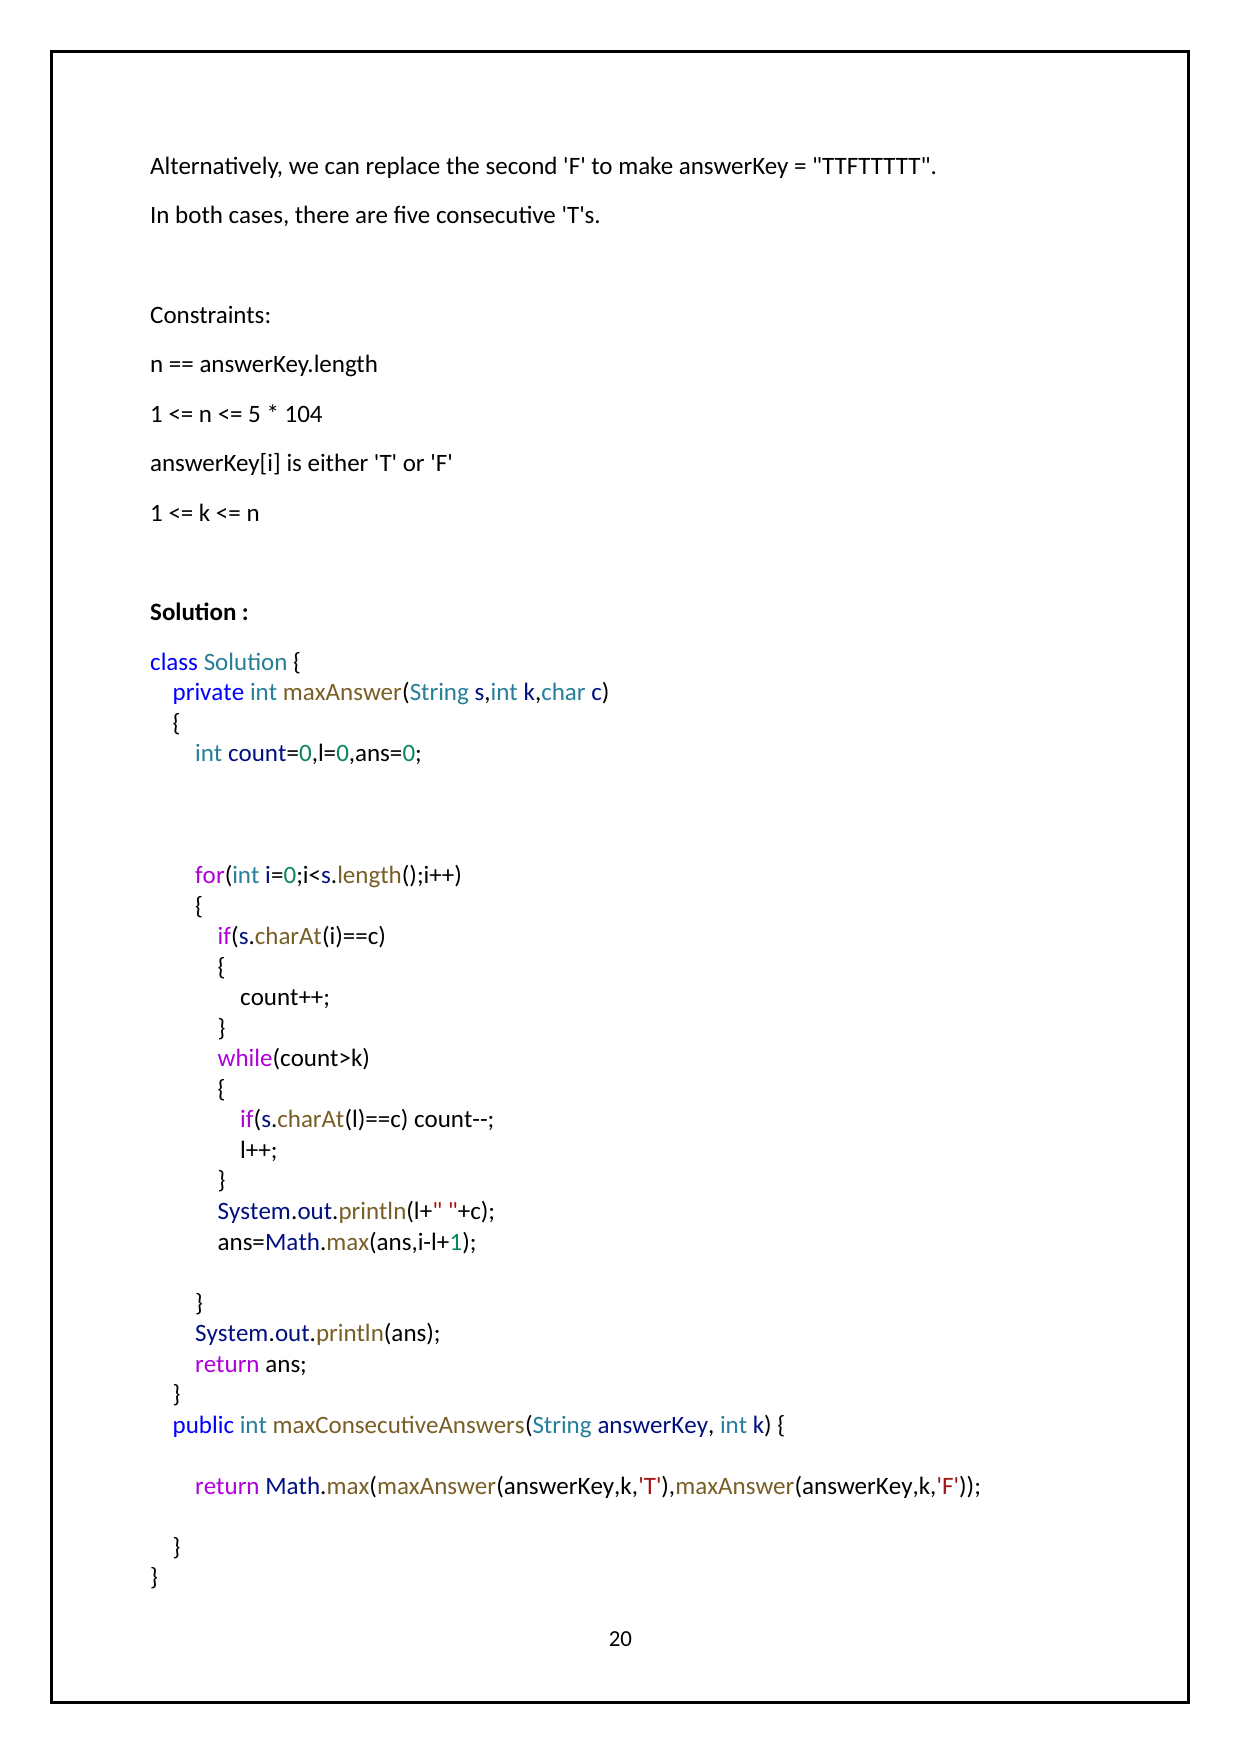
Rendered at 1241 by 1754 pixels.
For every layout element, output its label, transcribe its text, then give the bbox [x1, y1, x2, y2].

text } [150, 1561, 1090, 1592]
text if(s.charAt(l)==c) count--; [150, 1104, 1090, 1134]
text { [150, 890, 1090, 921]
text int count=0,l=0,ans=0; [150, 737, 1090, 768]
text } [150, 1012, 1090, 1043]
text ans=Math.max(ans,i-l+1); [150, 1226, 1090, 1256]
text { [150, 707, 1090, 737]
text public int maxConsecutiveAnswers(String answerKey, int k) { [150, 1409, 1090, 1439]
text Constraints: [150, 299, 1090, 329]
text System.out.println(l+" "+c); [150, 1195, 1090, 1226]
text } [150, 1165, 1090, 1195]
text { [150, 951, 1090, 982]
text } [150, 1378, 1090, 1409]
text for(int i=0;i<s.length();i++) [150, 859, 1090, 890]
text return ans; [150, 1348, 1090, 1378]
text answerKey[i] is either 'T' or 'F' [150, 447, 1090, 478]
text 1 <= k <= n [150, 497, 1090, 528]
text l++; [150, 1134, 1090, 1165]
text 1 <= n <= 5 * 104 [150, 398, 1090, 428]
text count++; [150, 982, 1090, 1012]
text Alternatively, we can replace the second 'F' to make answerKey = "TTFTTTTT". [150, 150, 1090, 181]
text } [150, 1287, 1090, 1317]
text while(count>k) [150, 1043, 1090, 1073]
text Solution : [150, 596, 1090, 627]
text if(s.charAt(i)==c) [150, 921, 1090, 951]
text n == answerKey.length [150, 348, 1090, 379]
text System.out.println(ans); [150, 1317, 1090, 1348]
text } [150, 1531, 1090, 1561]
text { [150, 1073, 1090, 1104]
text In both cases, there are five consecutive 'T's. [150, 199, 1090, 230]
text private int maxAnswer(String s,int k,char c) [150, 676, 1090, 707]
text return Math.max(maxAnswer(answerKey,k,'T'),maxAnswer(answerKey,k,'F')); [150, 1470, 1090, 1500]
text class Solution { [150, 646, 1090, 676]
